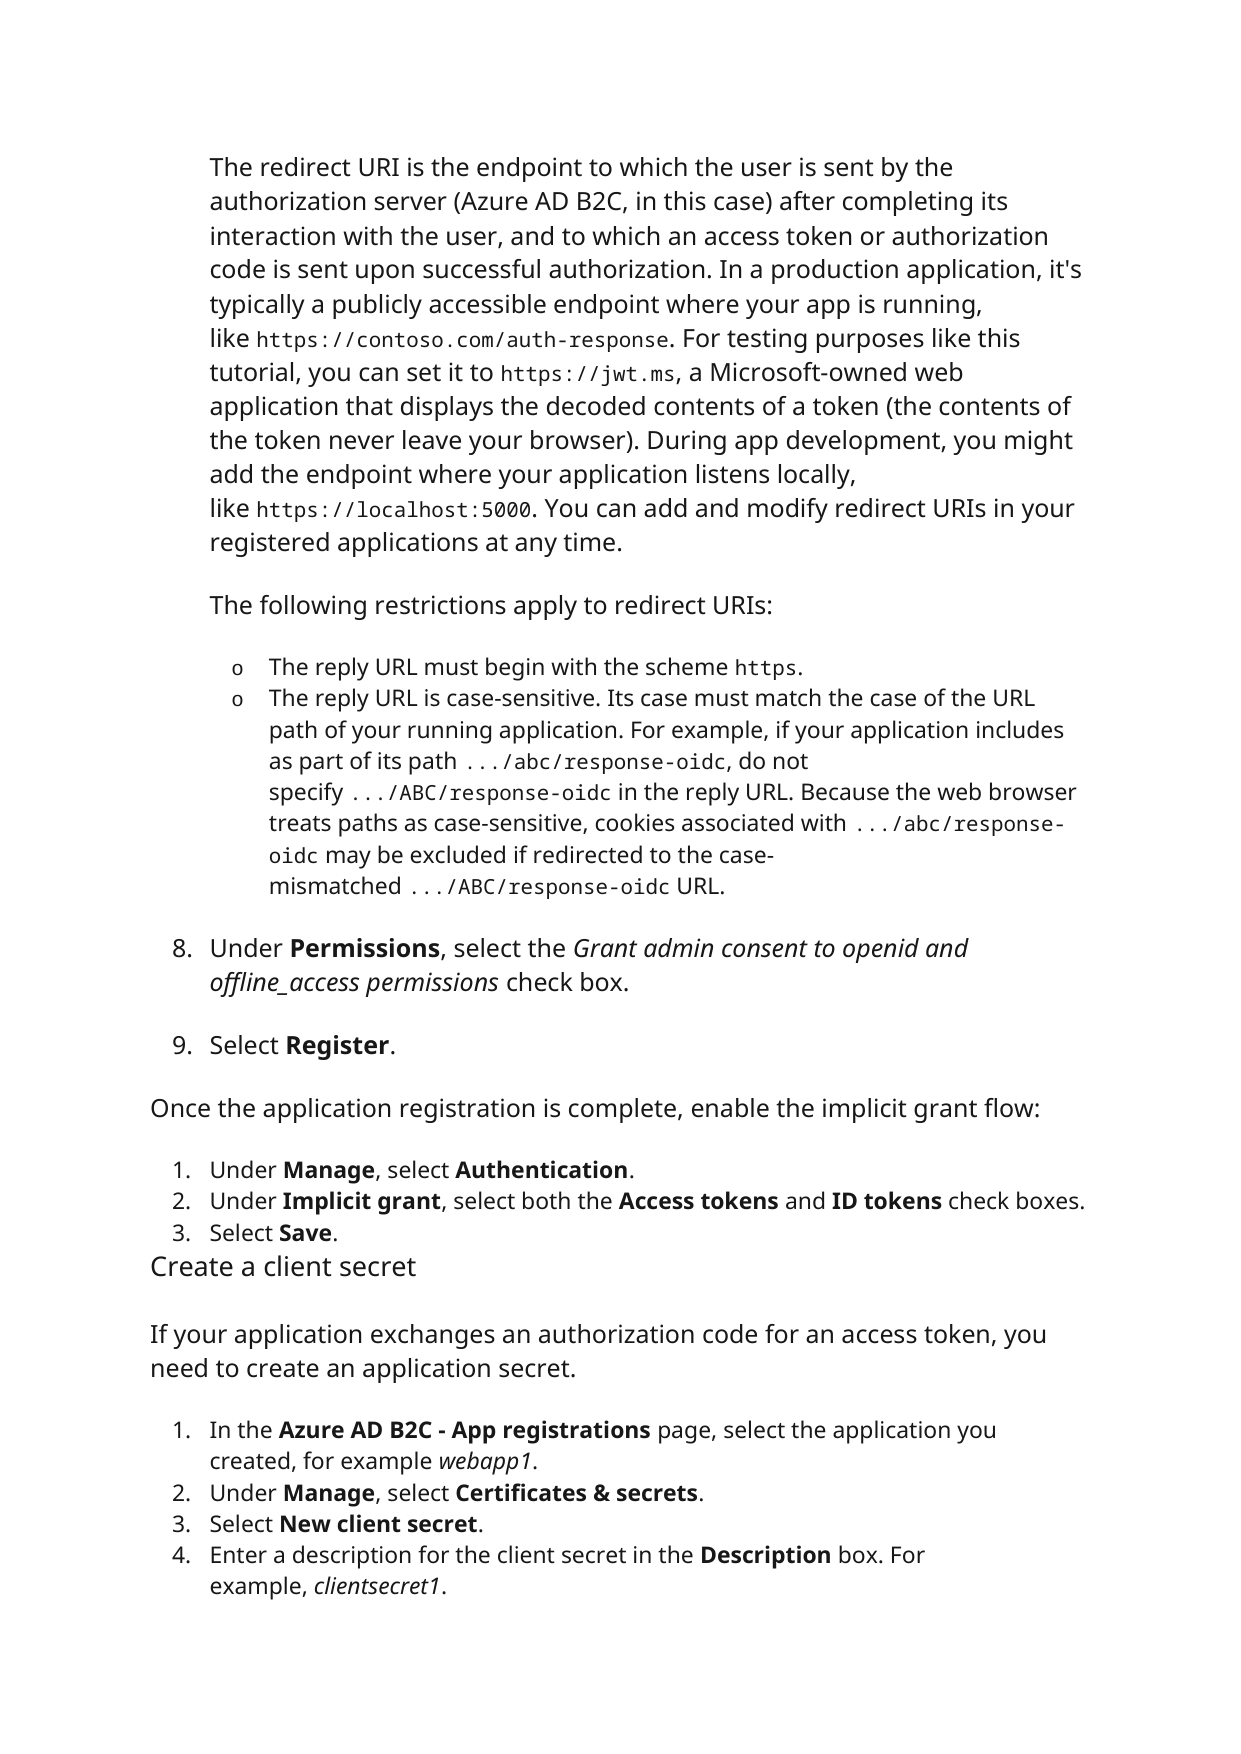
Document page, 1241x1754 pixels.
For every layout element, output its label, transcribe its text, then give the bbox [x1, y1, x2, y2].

list The reply URL must begin with the scheme https. [231, 651, 1090, 682]
text If your application exchanges an authorization code for an access token, you need to create an application secret. [150, 1317, 1090, 1385]
list Under Implicit grant, select both the Access tokens and ID tokens check boxes. [172, 1185, 1090, 1217]
list The reply URL is case-sensitive. Its case must match the case of the URL path of your running application. For example, if your application includes as part of its path .../abc/response-oidc, do not specify .../ABC/response-oidc in the reply URL. Because the web browser treats paths as case-sensitive, cookies associated with .../abc/response-oidc may be excluded if redirected to the case-mismatched .../ABC/response-oidc URL. [231, 682, 1090, 901]
list Under Manage, select Authentication. [172, 1154, 1090, 1185]
text The redirect URI is the endpoint to which the user is sent by the authorization server (Azure AD B2C, in this case) after completing its interaction with the user, and to which an access token or authorization code is sent upon successful authorization. In a production application, it's typically a publicly accessible endpoint where your app is running, like https://contoso.com/auth-response. For testing purposes like this tutorial, you can set it to https://jwt.ms, a Microsoft-owned web application that displays the decoded contents of a token (the contents of the token never leave your browser). During app development, you might add the endpoint where your application listens locally, like https://localhost:5000. You can add and modify redirect URIs in your registered applications at any time. [209, 150, 1090, 559]
list Select Save. [172, 1217, 1090, 1248]
list Enter a description for the client secret in the Description box. For example, clientsecret1. [172, 1539, 1090, 1602]
list Select New client secret. [172, 1508, 1090, 1539]
list Select Register. [172, 1028, 1090, 1062]
subtitle Create a client secret [150, 1248, 1090, 1285]
list In the Azure AD B2C - App registrations page, select the application you created, for example webapp1. [172, 1414, 1090, 1477]
list Under Permissions, select the Grant admin consent to openid and offline_access permissions check box. [172, 930, 1090, 998]
text Once the application registration is complete, enable the implicit grant flow: [150, 1091, 1090, 1125]
list Under Manage, select Certificates & secrets. [172, 1477, 1090, 1508]
text The following restrictions apply to redirect URIs: [209, 588, 1090, 622]
